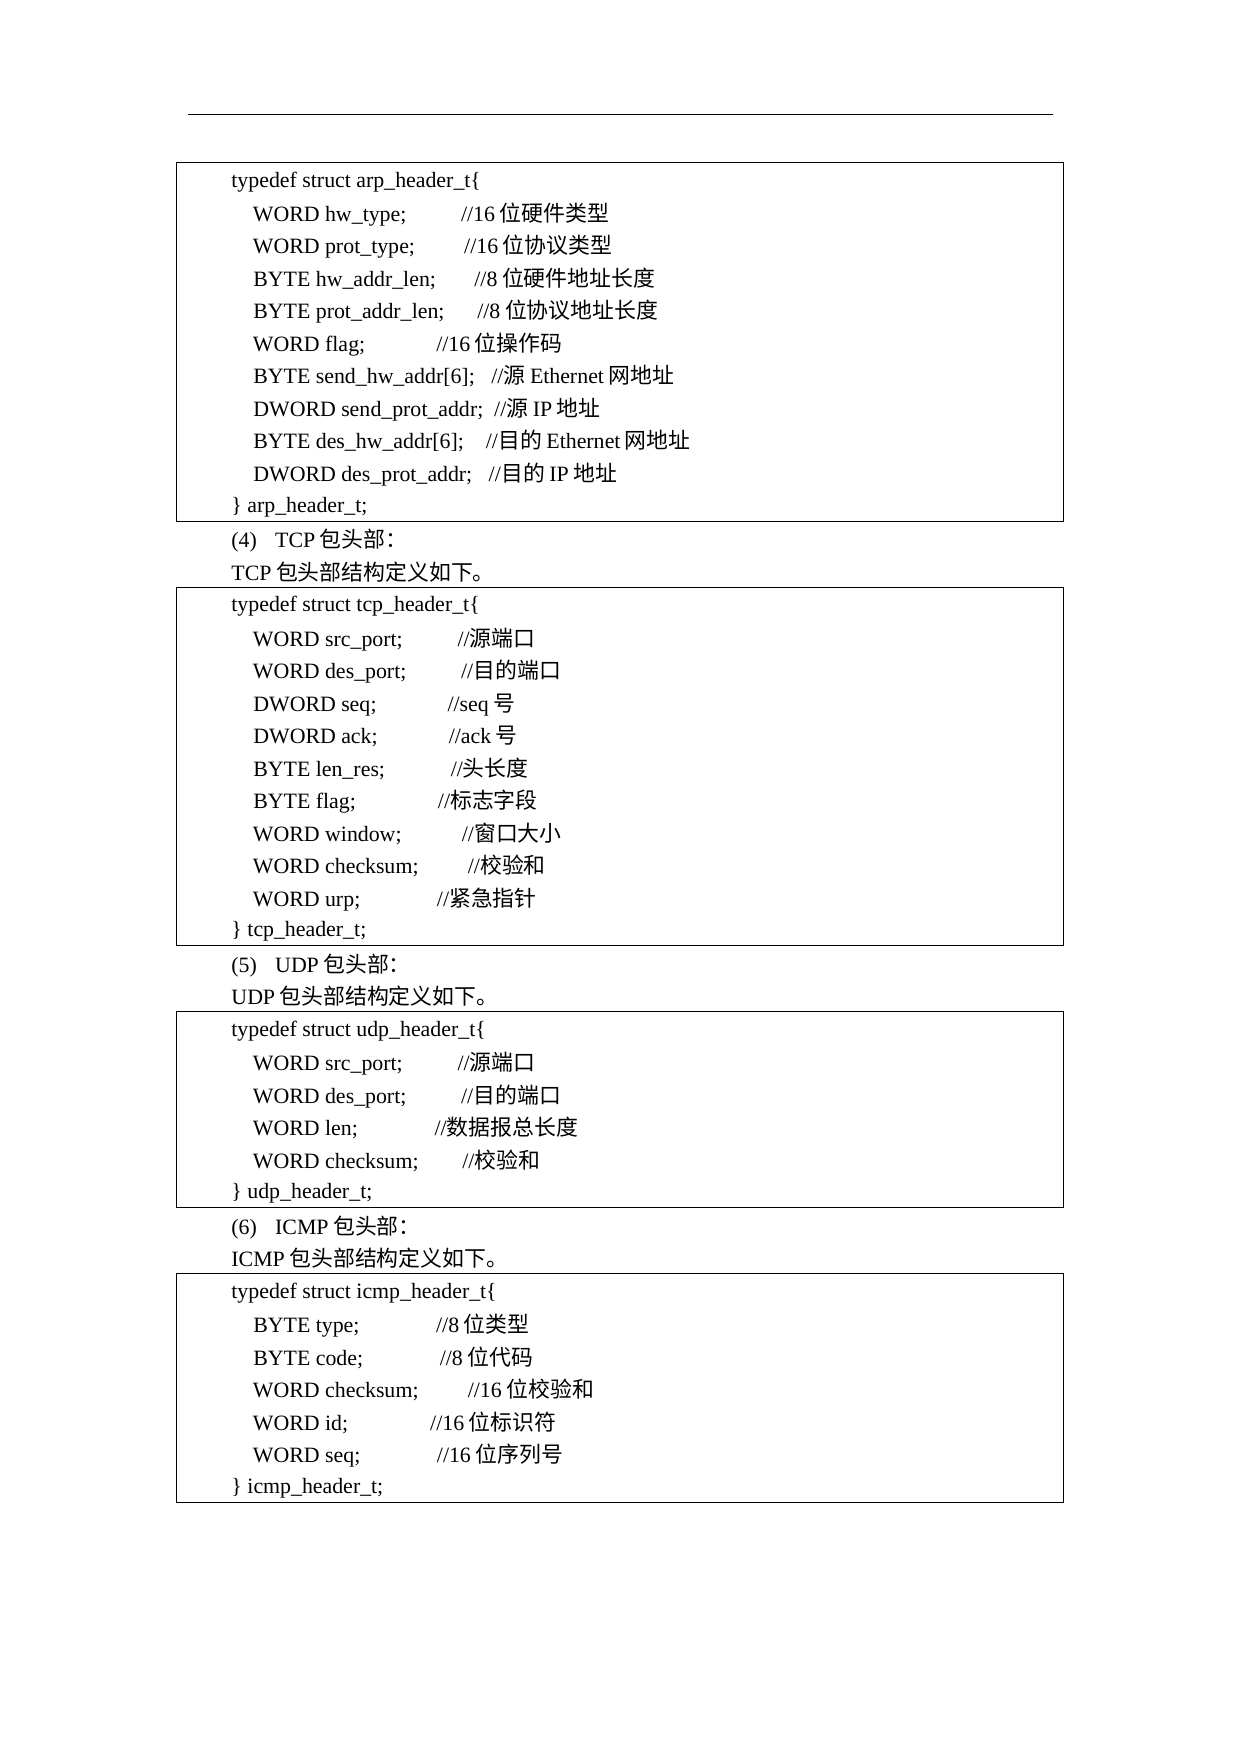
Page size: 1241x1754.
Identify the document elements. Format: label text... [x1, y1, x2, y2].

list UDP包头部： [231, 946, 1053, 979]
table_header typedef struct arp_header_t{ WORD hw_type; //16位硬件类型 WORD prot_type; //16位协议类型 BYTE hw_addr_len; //8位硬件地址长度 BYTE prot_addr_len; //8位协议地址长度 WORD flag; //16位操作码 BYTE send_hw_addr[6]; //源Ethernet网地址 DWORD send_prot_addr; //源IP地址 BYTE des_hw_addr[6]; //目的Ethernet网地址 DWORD des_prot_addr; //目的IP地址 } arp_header_t; [177, 163, 1063, 521]
list TCP包头部： [231, 522, 1053, 554]
table_header typedef struct icmp_header_t{ BYTE type; //8位类型 BYTE code; //8位代码 WORD checksum; //16位校验和 WORD id; //16位标识符 WORD seq; //16位序列号 } icmp_header_t; [177, 1274, 1063, 1502]
list ICMP包头部： [231, 1208, 1053, 1241]
text TCP包头部结构定义如下。 [187, 554, 1053, 587]
table_header typedef struct tcp_header_t{ WORD src_port; //源端口 WORD des_port; //目的端口 DWORD seq; //seq号 DWORD ack; //ack号 BYTE len_res; //头长度 BYTE flag; //标志字段 WORD window; //窗口大小 WORD checksum; //校验和 WORD urp; //紧急指针 } tcp_header_t; [177, 588, 1063, 945]
table_header typedef struct udp_header_t{ WORD src_port; //源端口 WORD des_port; //目的端口 WORD len; //数据报总长度 WORD checksum; //校验和 } udp_header_t; [177, 1012, 1063, 1207]
text ICMP包头部结构定义如下。 [187, 1241, 1053, 1273]
text UDP包头部结构定义如下。 [187, 979, 1053, 1011]
